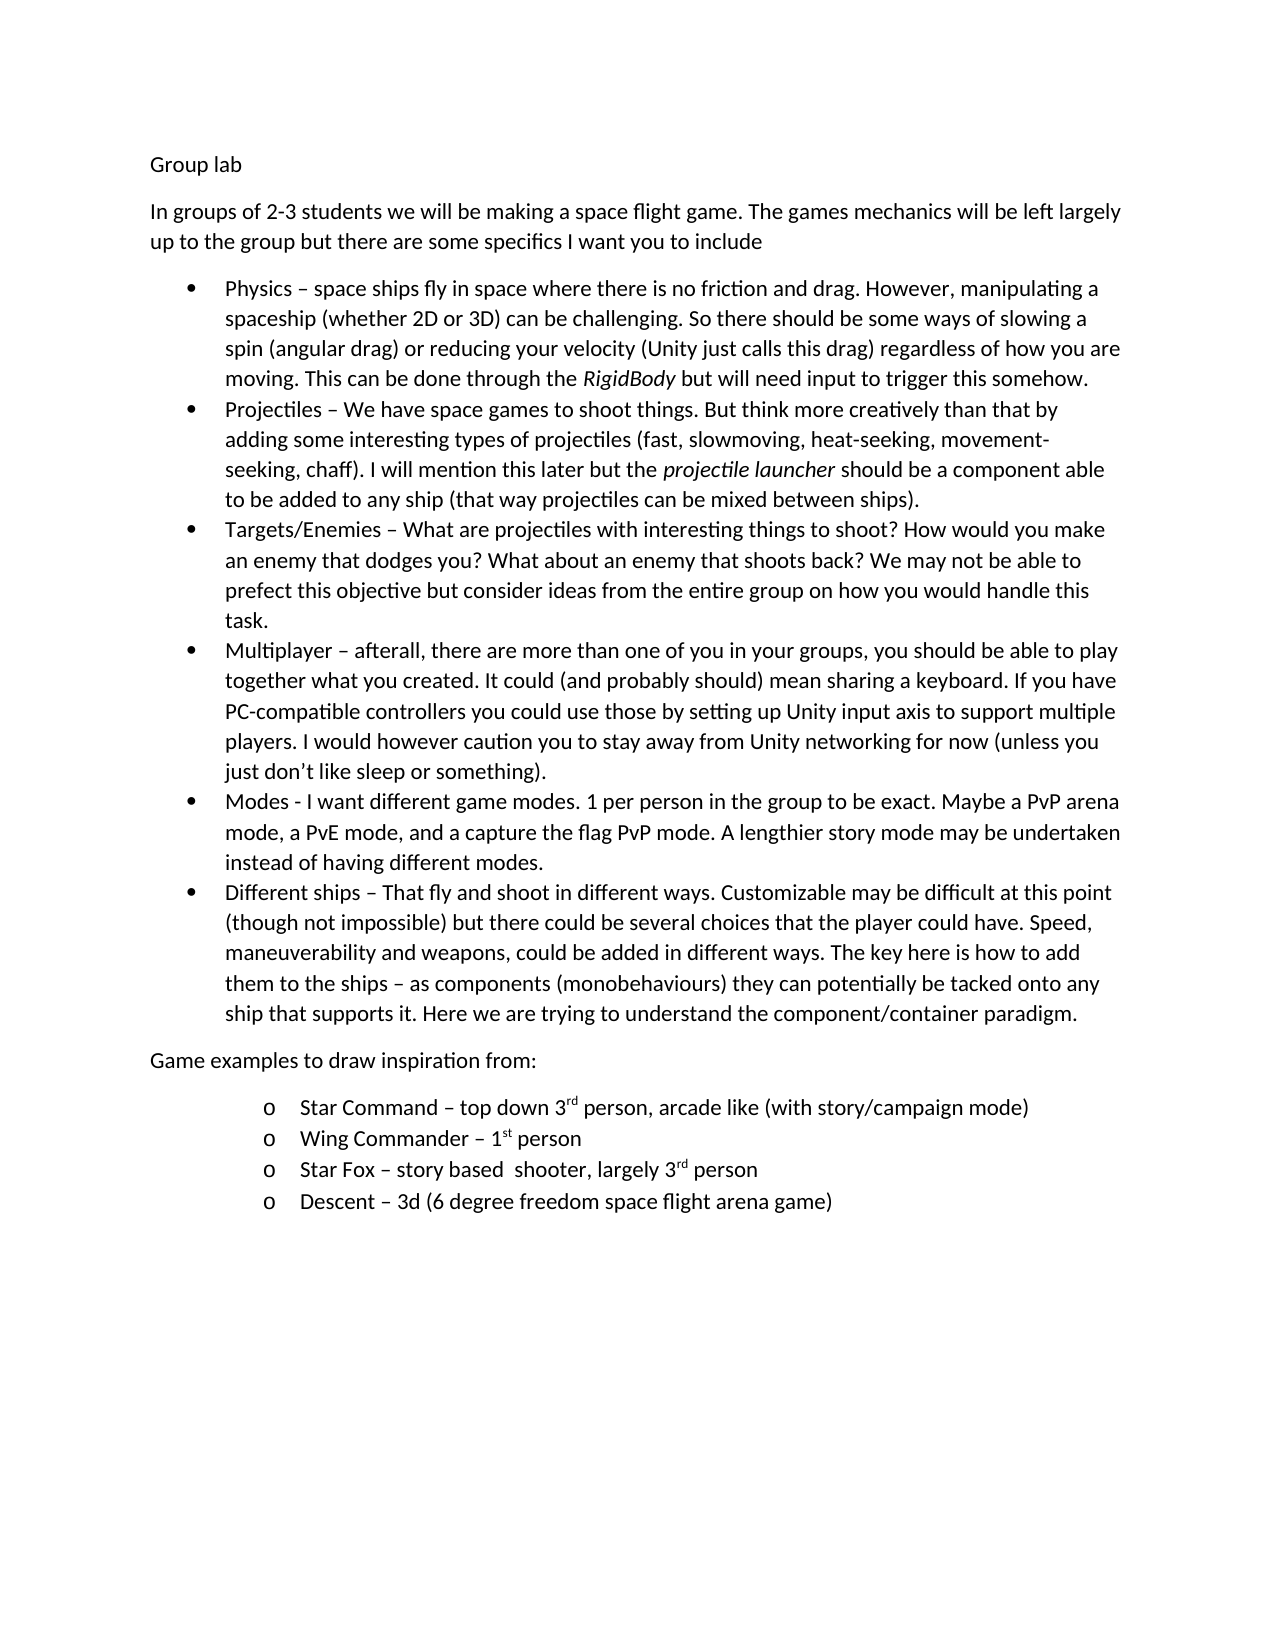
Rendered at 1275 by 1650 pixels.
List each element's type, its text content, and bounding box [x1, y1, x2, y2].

text Group lab [150, 150, 1125, 178]
list Projectiles – We have space games to shoot things. But think more creatively than that by adding some interesting types of projectiles (fast, slowmoving, heat-seeking, movement-seeking, chaff). I will mention this later but the projectile launcher should be a component able to be added to any ship (that way projectiles can be mixed between ships). [187, 395, 1125, 513]
list Modes - I want different game modes. 1 per person in the group to be exact. Maybe a PvP arena mode, a PvE mode, and a capture the flag PvP mode. A lengthier story mode may be undertaken instead of having different modes. [187, 787, 1125, 876]
text In groups of 2-3 students we will be making a space flight game. The games mechanics will be left largely up to the group but there are some specifics I want you to include [150, 197, 1125, 255]
list Multiplayer – afterall, there are more than one of you in your groups, you should be able to play together what you created. It could (and probably should) mean sharing a keyboard. If you have PC-compatible controllers you could use those by setting up Unity input axis to support multiple players. I would however caution you to stay away from Unity networking for now (unless you just don’t like sleep or something). [187, 636, 1125, 785]
list Star Command – top down 3rd person, arcade like (with story/campaign mode) [262, 1093, 1125, 1122]
list Targets/Enemies – What are projectiles with interesting things to shoot? How would you make an enemy that dodges you? What about an enemy that shoots back? We may not be able to prefect this objective but consider ideas from the entire group on how you would handle this task. [187, 516, 1125, 634]
list Wing Commander – 1st person [262, 1124, 1125, 1153]
text Game examples to draw inspiration from: [150, 1046, 1125, 1074]
list Descent – 3d (6 degree freedom space flight arena game) [262, 1187, 1125, 1216]
list Different ships – That fly and shoot in different ways. Customizable may be difficult at this point (though not impossible) but there could be several choices that the player could have. Speed, maneuverability and weapons, could be added in different ways. The key here is how to add them to the ships – as components (monobehaviours) they can potentially be tacked onto any ship that supports it. Here we are trying to understand the component/container paradigm. [187, 878, 1125, 1027]
list Physics – space ships fly in space where there is no friction and drag. However, manipulating a spaceship (whether 2D or 3D) can be challenging. So there should be some ways of slowing a spin (angular drag) or reducing your velocity (Unity just calls this drag) regardless of how you are moving. This can be done through the RigidBody but will need input to trigger this somehow. [187, 274, 1125, 393]
list Star Fox – story based shooter, largely 3rd person [262, 1156, 1125, 1185]
